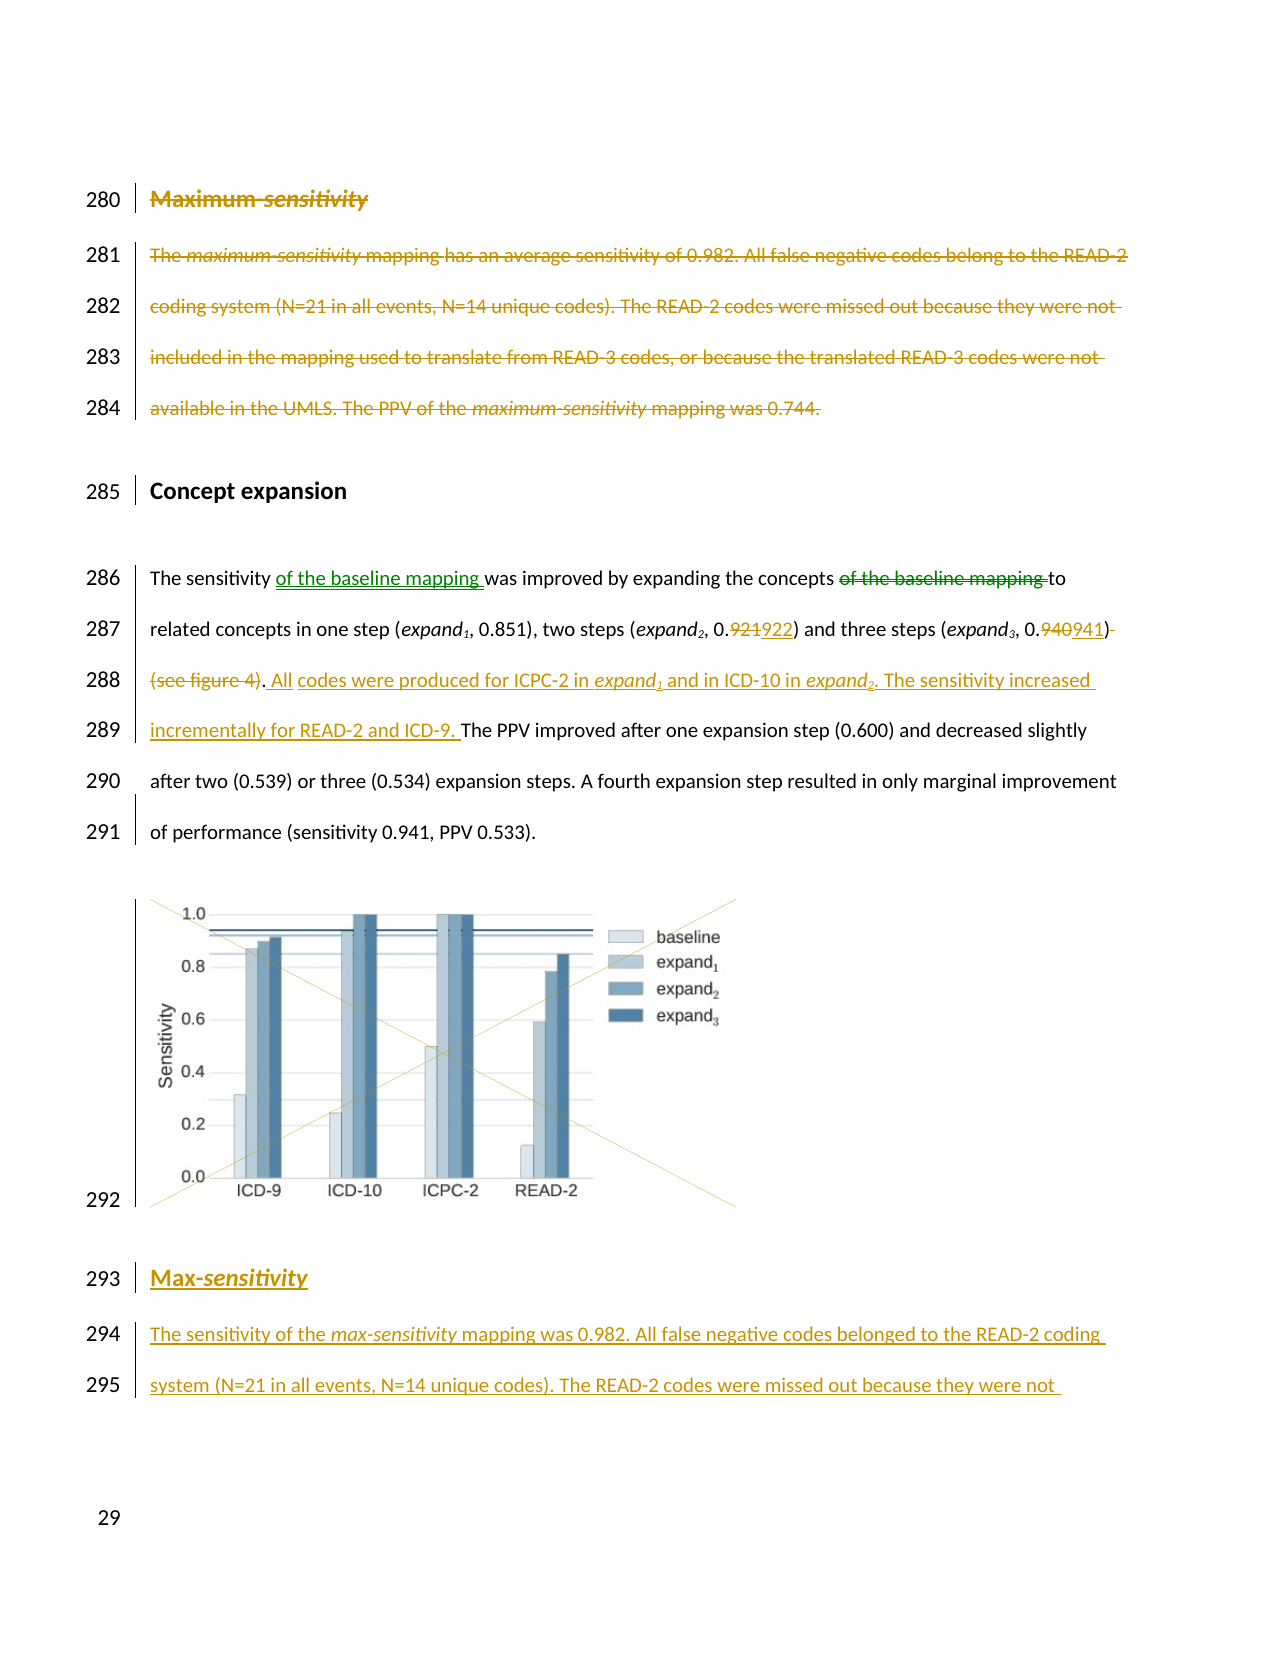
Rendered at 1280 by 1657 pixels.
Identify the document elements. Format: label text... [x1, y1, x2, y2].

picture [152, 899, 734, 1052]
subtitle Concept expansion [150, 475, 1129, 505]
picture [151, 1054, 735, 1208]
picture [445, 900, 737, 1207]
text The sensitivity was improved by expanding the concepts to related concepts in one step (expand1, 0.851), two steps (expand2, 0.) and three steps (expand3, 0.). The PPV improved after one expansion step (0.600) and decreased slightly after two (0.539) or three (0.534) expansion steps. A fourth expansion step resulted in only marginal improvement of performance (sensitivity 0.941, PPV 0.533). [150, 565, 1129, 845]
picture [150, 900, 441, 1206]
